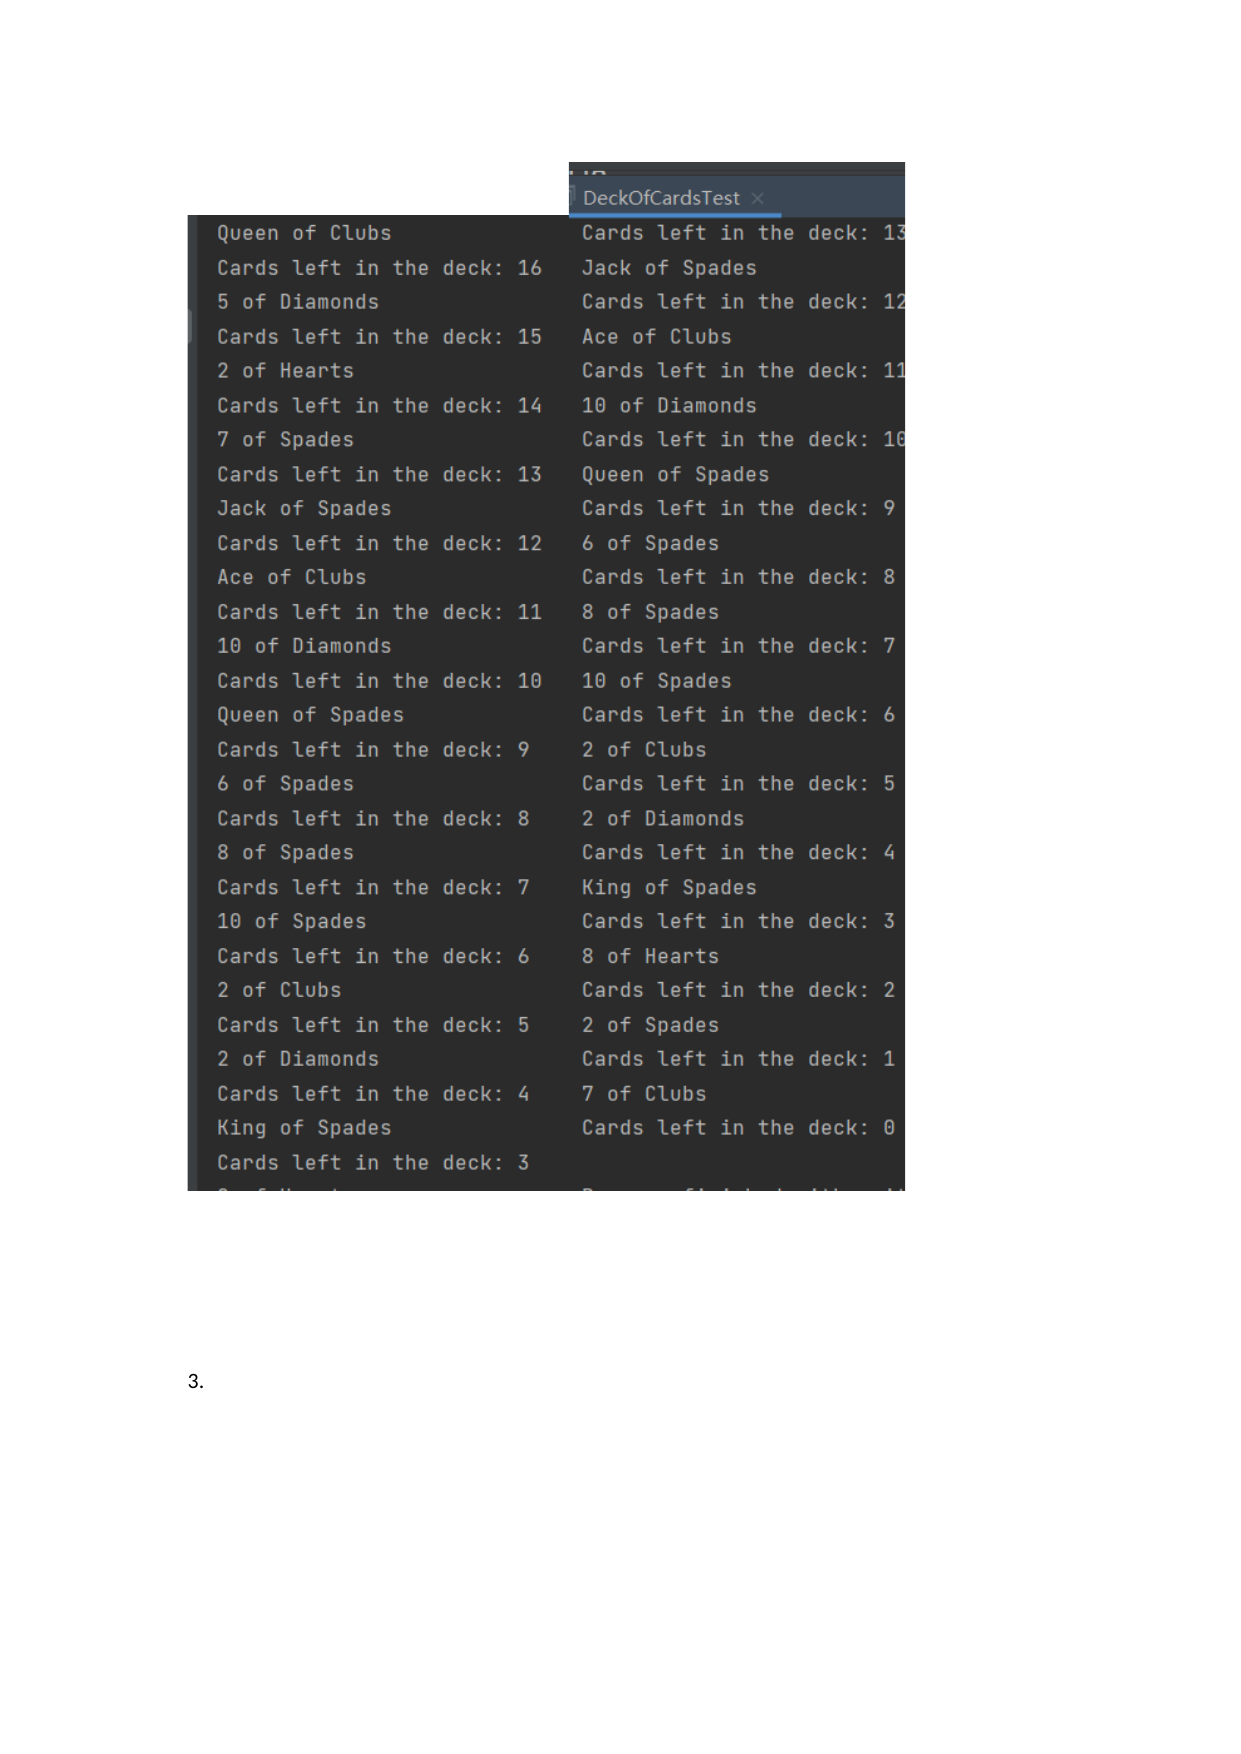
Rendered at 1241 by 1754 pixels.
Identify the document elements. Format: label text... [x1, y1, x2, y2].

text 3. [187, 1364, 1053, 1397]
picture [187, 162, 905, 1191]
